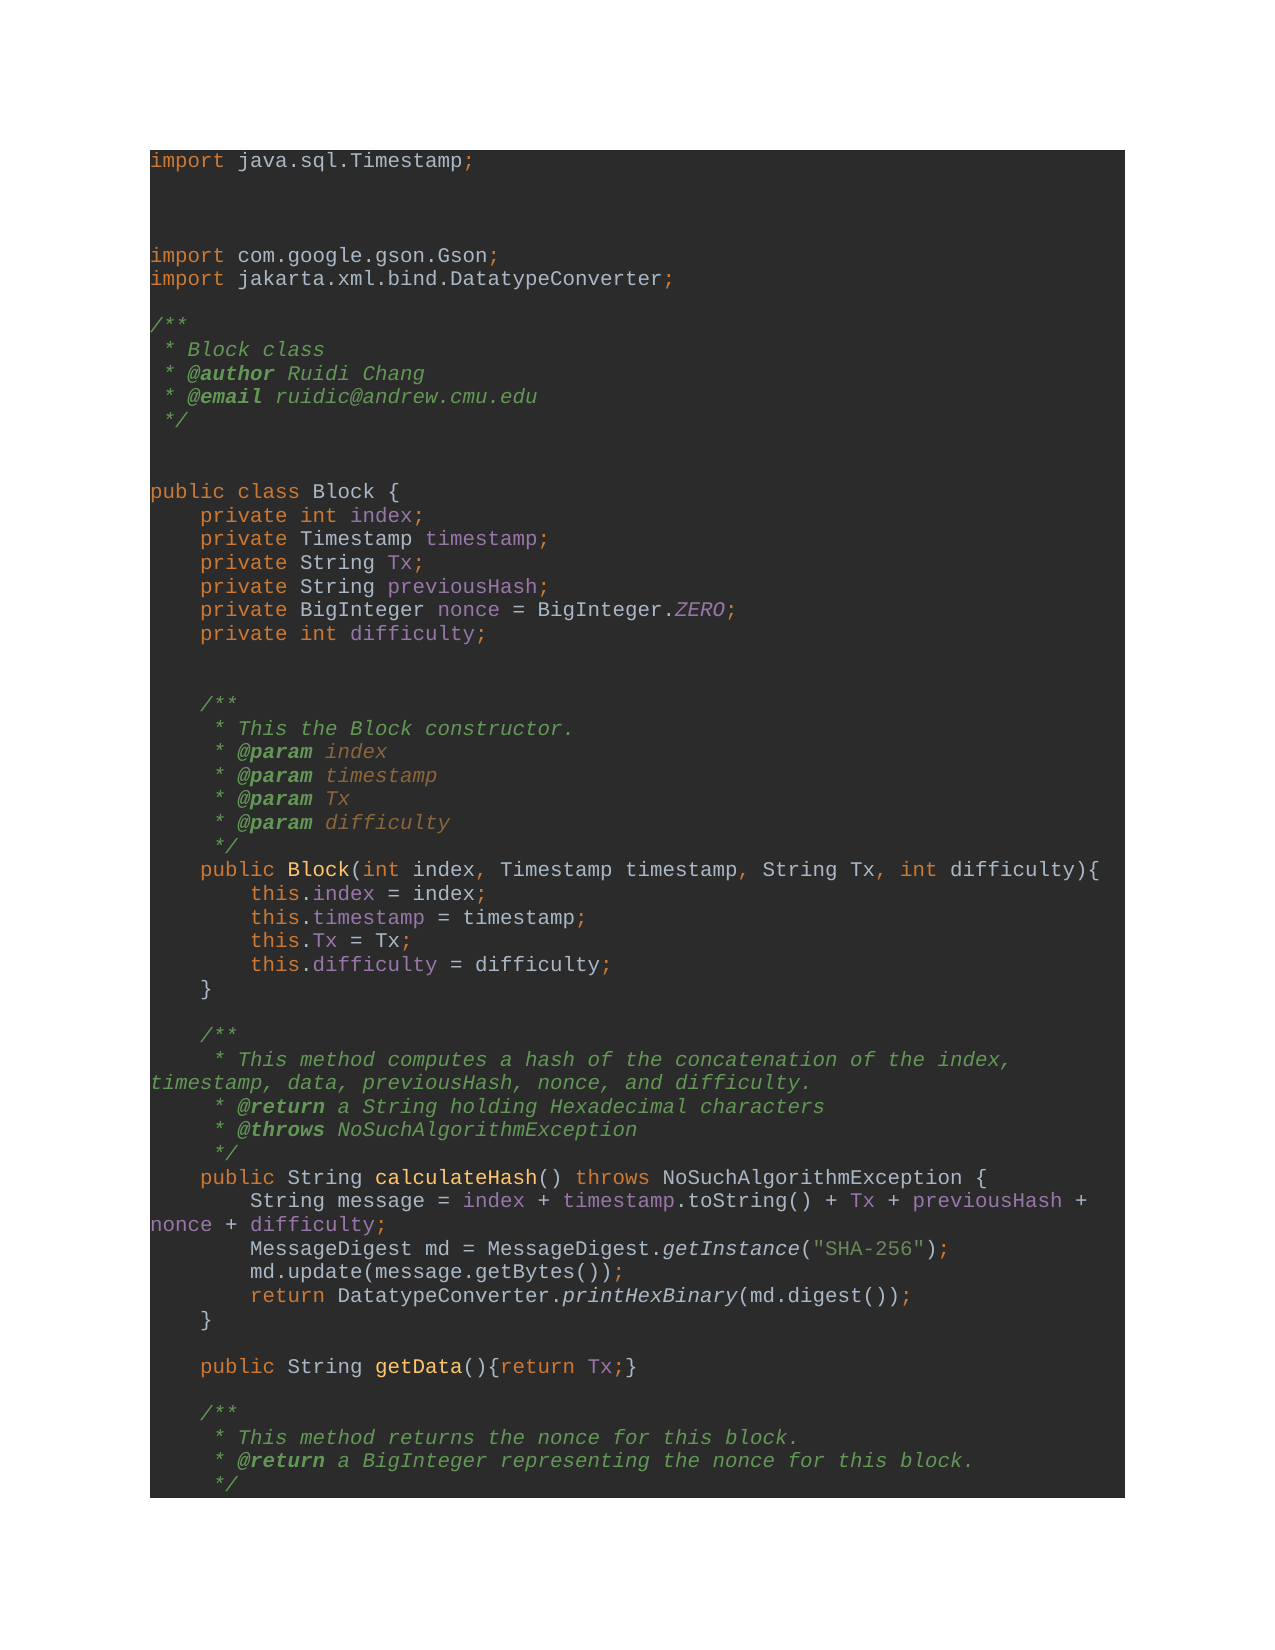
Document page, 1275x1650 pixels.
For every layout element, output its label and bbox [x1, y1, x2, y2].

text [150, 150, 1125, 1498]
